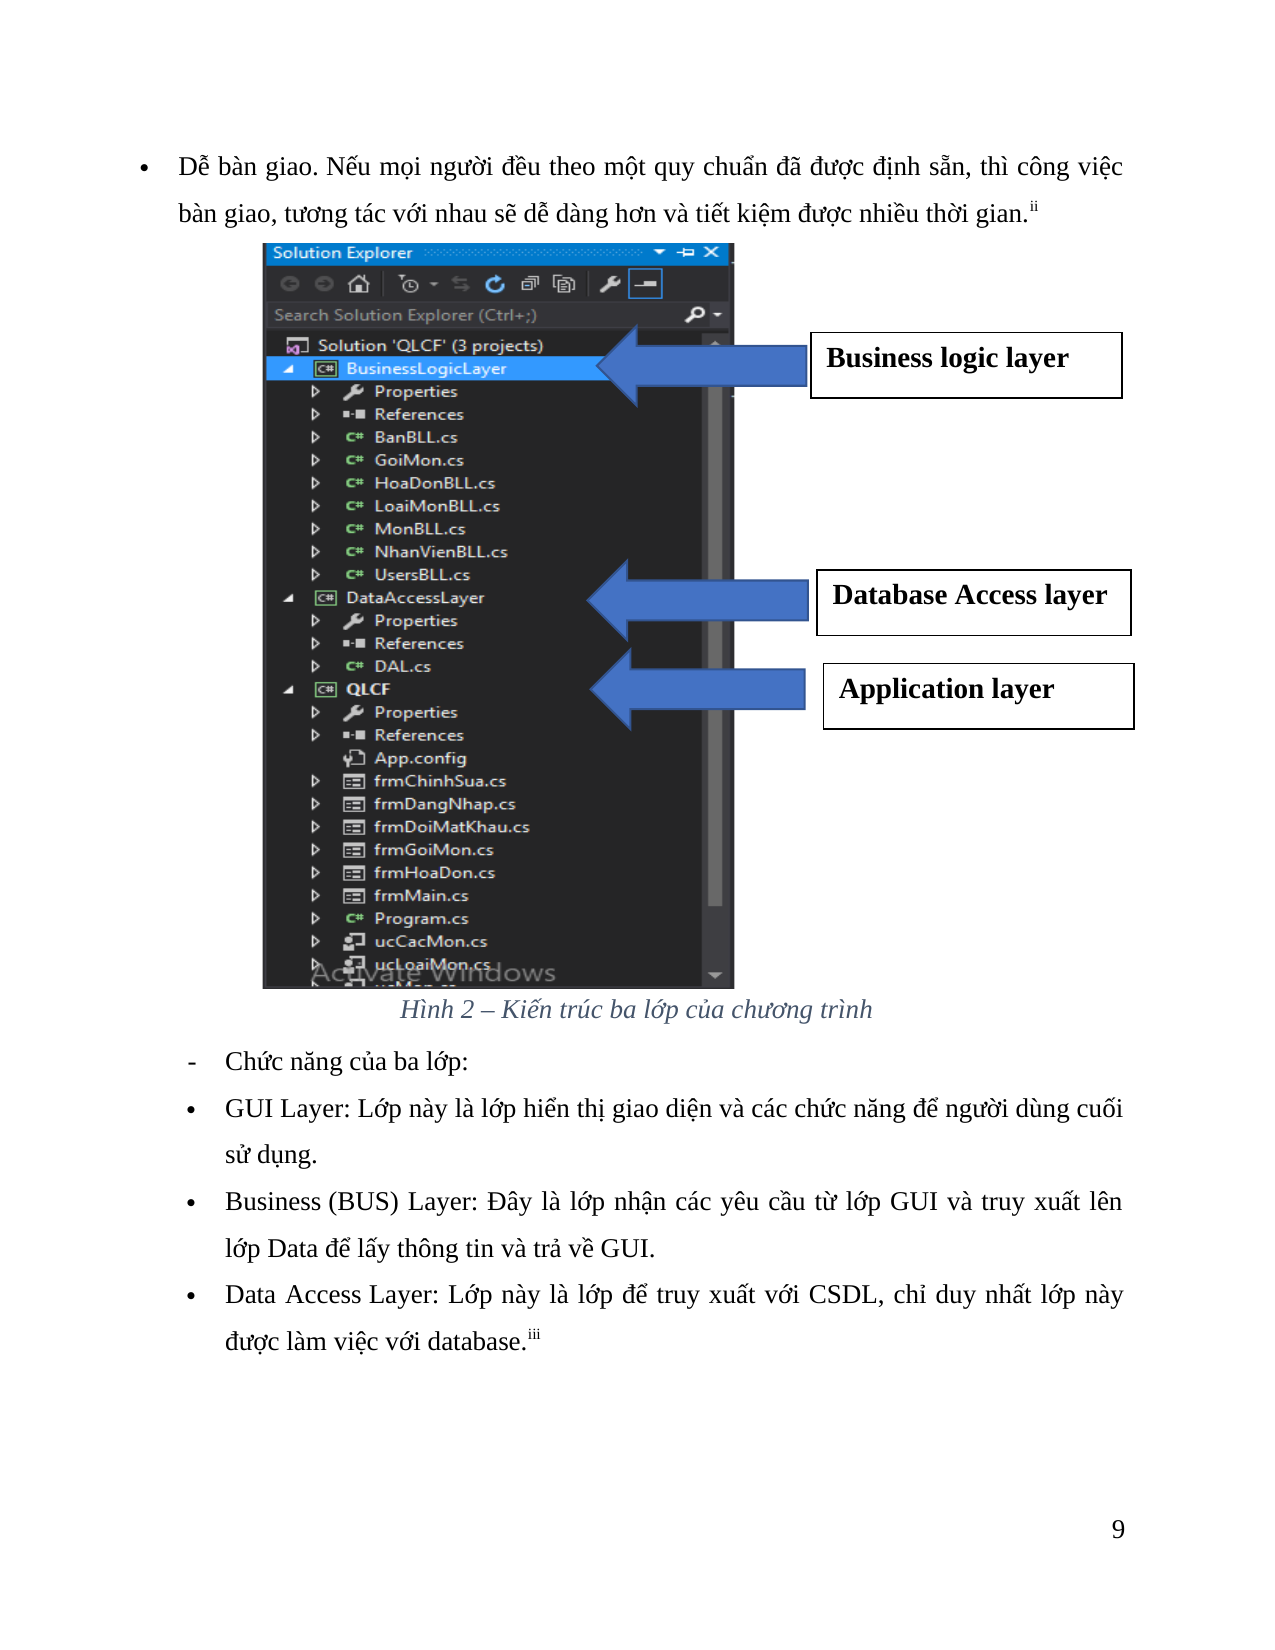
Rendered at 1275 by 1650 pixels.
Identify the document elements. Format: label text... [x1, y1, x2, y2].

list Chức năng của ba lớp: [187, 1045, 1125, 1076]
picture [262, 243, 735, 989]
list GUI Layer: Lớp này là lớp hiển thị giao diện và các chức năng để người dùng cuối sử dụng. [187, 1092, 1125, 1170]
text Hình 2 – Kiến trúc ba lớp của chương trình [150, 993, 1125, 1024]
list Dễ bàn giao. Nếu mọi người đều theo một quy chuẩn đã được định sẵn, thì công việc bàn giao, tương tác với nhau sẽ dễ dàng hơn và tiết kiệm được nhiều thời gian. [141, 150, 1125, 228]
list Data Access Layer: Lớp này là lớp để truy xuất với CSDL, chỉ duy nhất lớp này được làm việc với database. [187, 1278, 1125, 1356]
list Business (BUS) Layer: Đây là lớp nhận các yêu cầu từ lớp GUI và truy xuất lên lớp Data để lấy thông tin và trả về GUI. [187, 1185, 1125, 1263]
